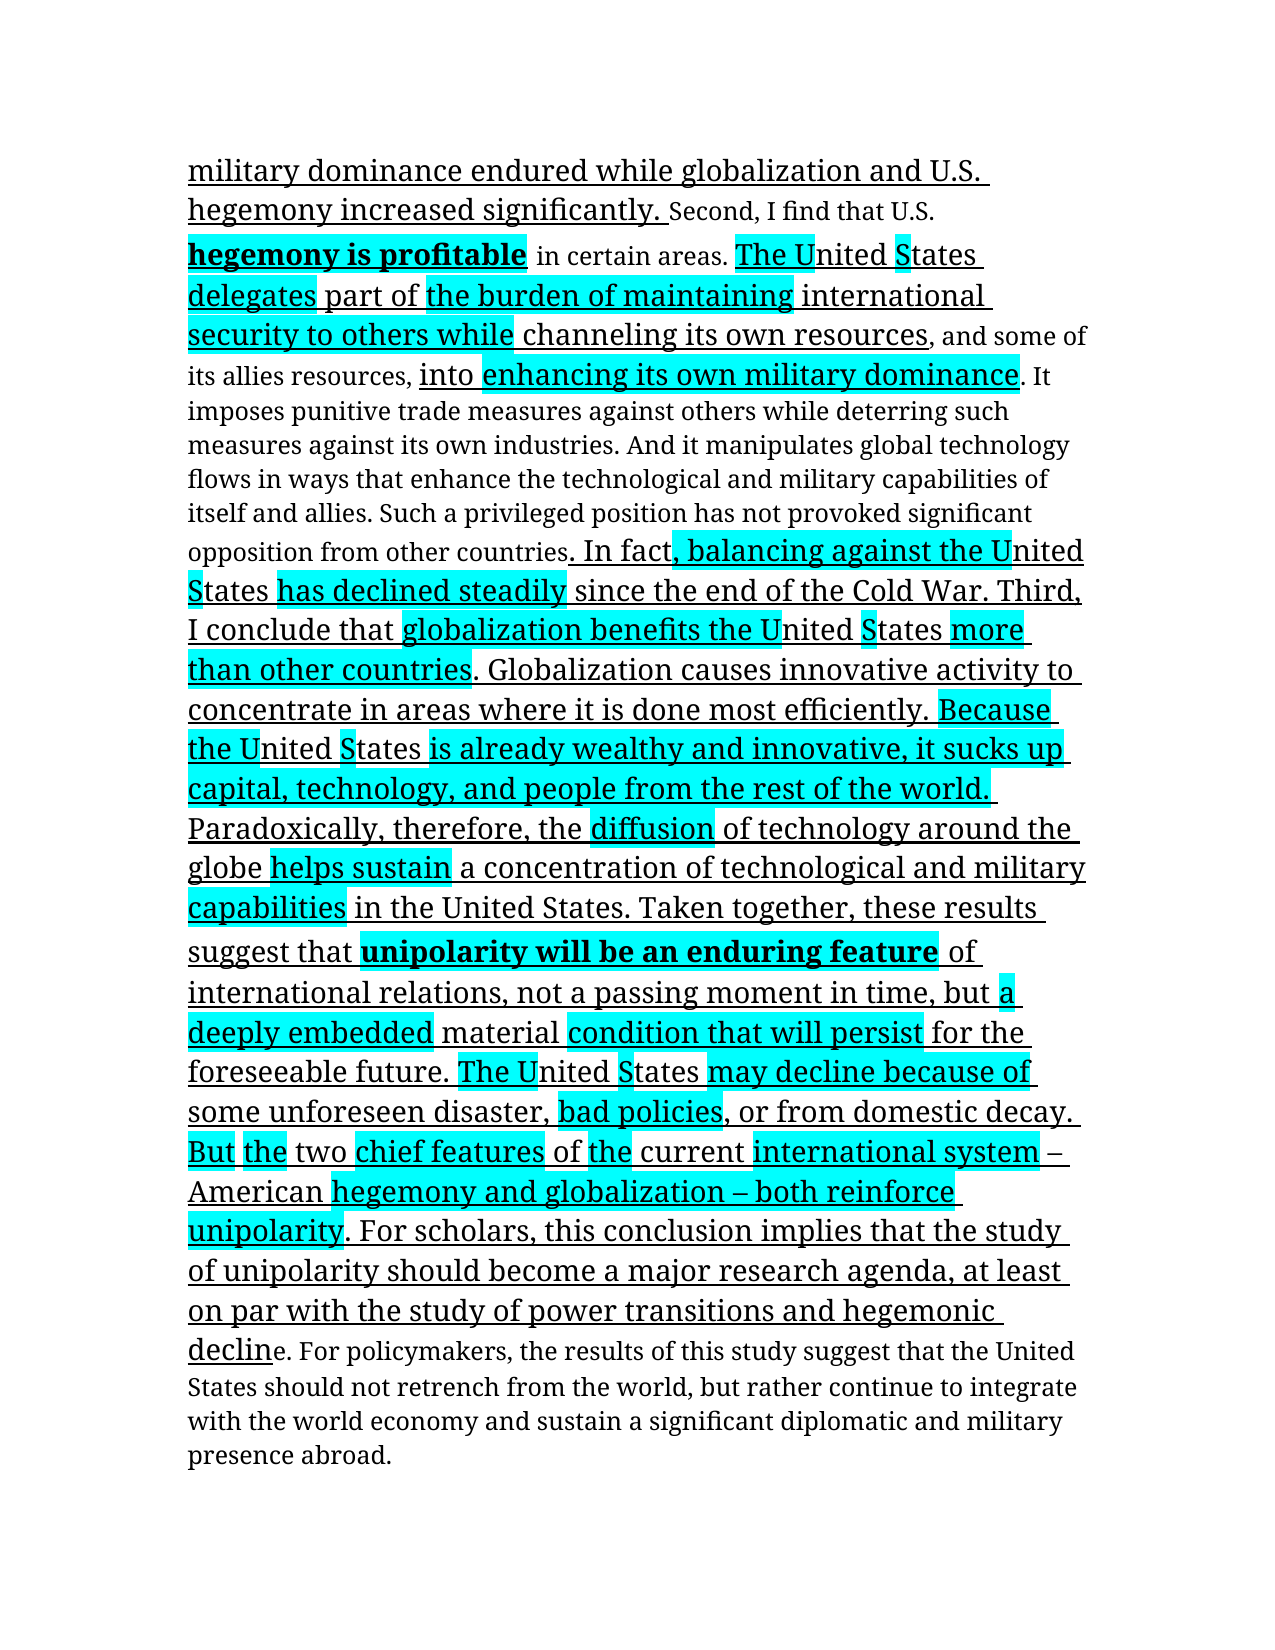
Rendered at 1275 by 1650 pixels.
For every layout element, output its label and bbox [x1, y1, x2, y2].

text [187, 150, 1087, 1471]
